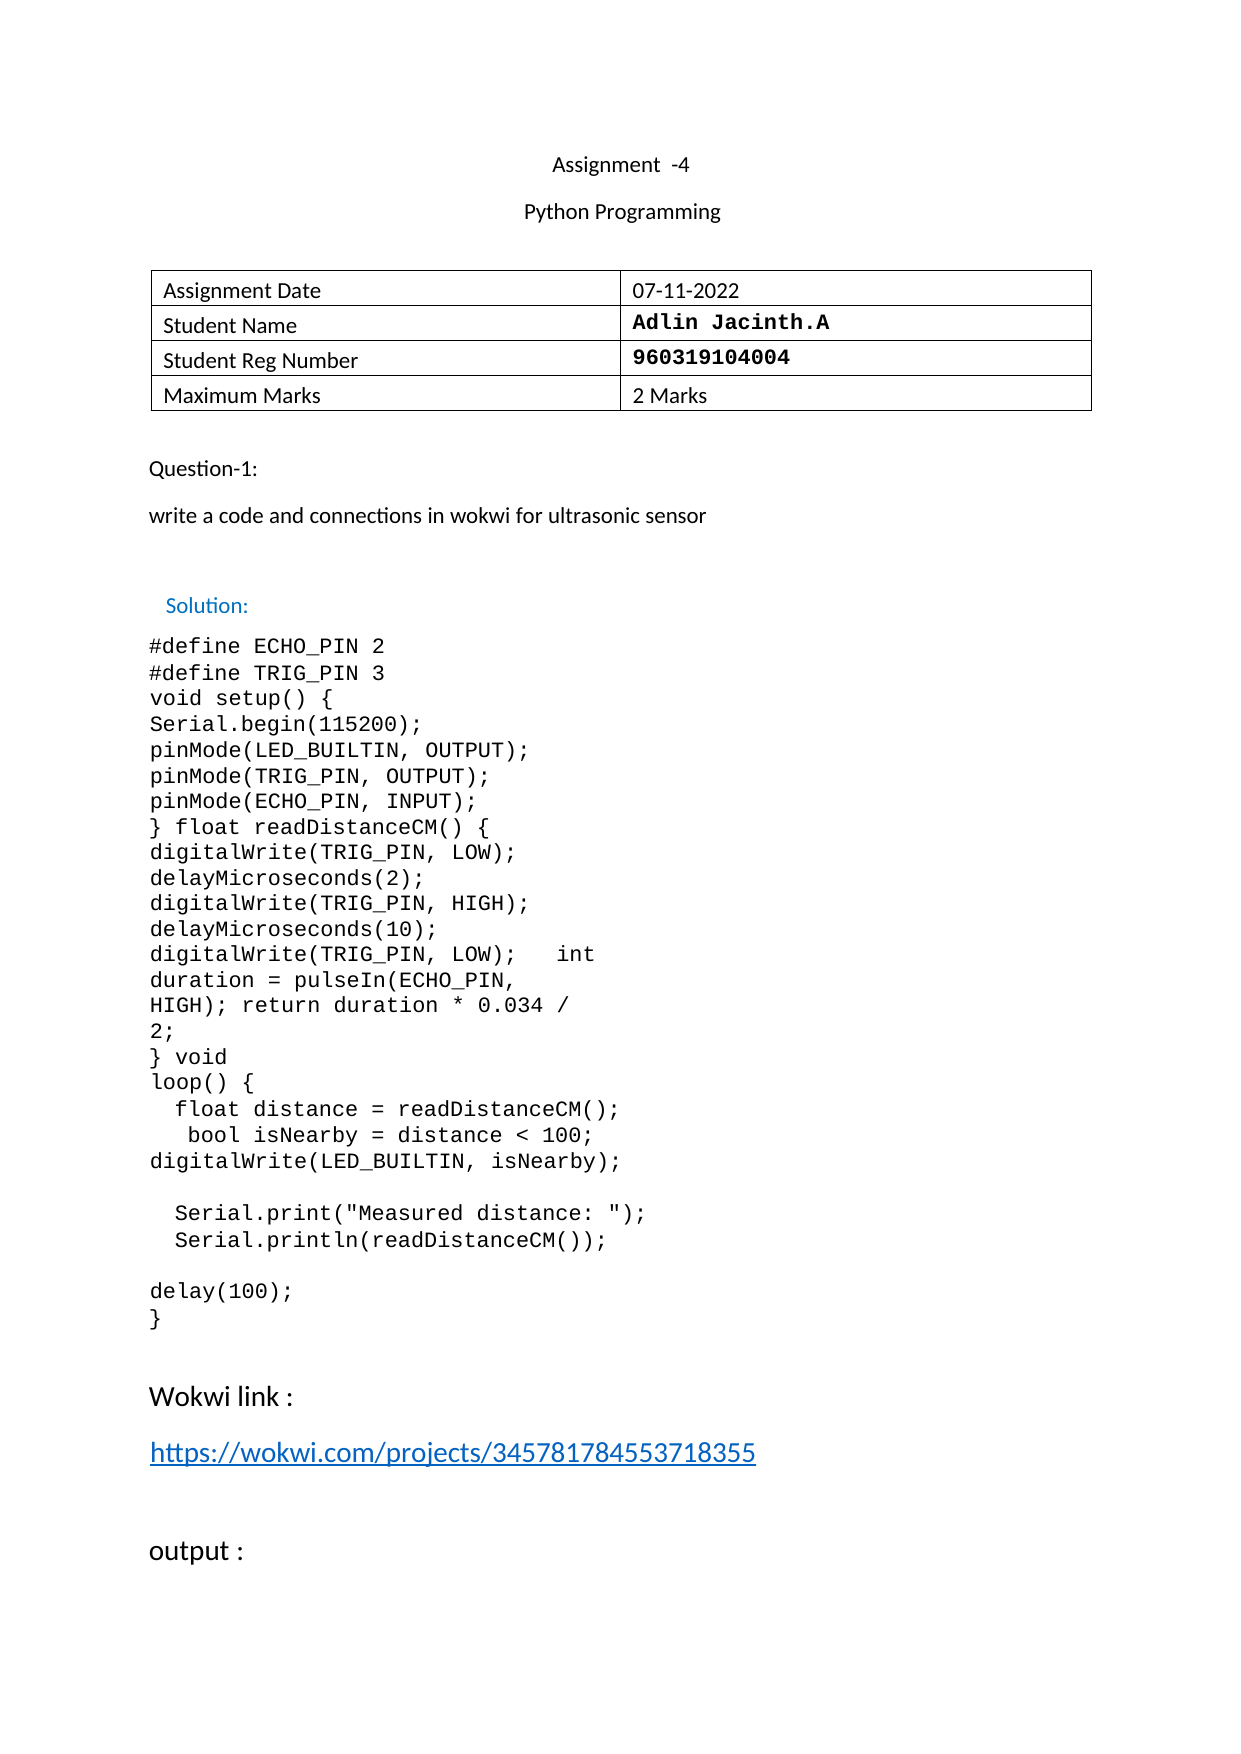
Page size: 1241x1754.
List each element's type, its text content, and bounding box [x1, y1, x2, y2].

table_header 07-11-2022 [621, 271, 1091, 305]
text float distance = readDistanceCM(); bool isNearby = distance < 100; [174, 1098, 622, 1148]
text write a code and connections in wokwi for ultrasonic sensor [148, 501, 1103, 529]
title Wokwi link : https://wokwi.com/projects/345781784553718355 [148, 1378, 898, 1469]
title output : [148, 1532, 1103, 1567]
text } void loop() { [148, 1046, 304, 1096]
text #define ECHO_PIN 2 [148, 636, 1103, 660]
table_header Assignment Date [152, 271, 620, 305]
text } [148, 1307, 1103, 1331]
table_cell Maximum Marks [152, 376, 620, 410]
table_cell 960319104004 [621, 341, 1091, 375]
table_cell Student Name [152, 306, 620, 340]
text pinMode(LED_BUILTIN, OUTPUT); pinMode(TRIG_PIN, OUTPUT); pinMode(ECHO_PIN, INPUT); [149, 739, 532, 815]
table_cell Adlin Jacinth.A [621, 306, 1091, 340]
text digitalWrite(LED_BUILTIN, isNearby); [149, 1150, 1103, 1174]
text Question-1: [148, 454, 1103, 482]
text Serial.print("Measured distance: "); Serial.println(readDistanceCM()); [174, 1202, 649, 1253]
text } float readDistanceCM() { digitalWrite(TRIG_PIN, LOW); delayMicroseconds(2); digitalWrite(TRIG_PIN, HIGH); delayMicroseconds(10); digitalWrite(TRIG_PIN, LOW); int duration = pulseIn(ECHO_PIN, HIGH); return duration * 0.034 / 2; [148, 816, 608, 1045]
table_cell 2 Marks [621, 376, 1091, 410]
text Assignment -4 Python Programming [520, 150, 721, 225]
text delay(100); [149, 1280, 1103, 1305]
text #define TRIG_PIN 3 void setup() { Serial.begin(115200); [148, 662, 435, 738]
table_cell Student Reg Number [152, 341, 620, 375]
text Solution: [166, 591, 1103, 619]
